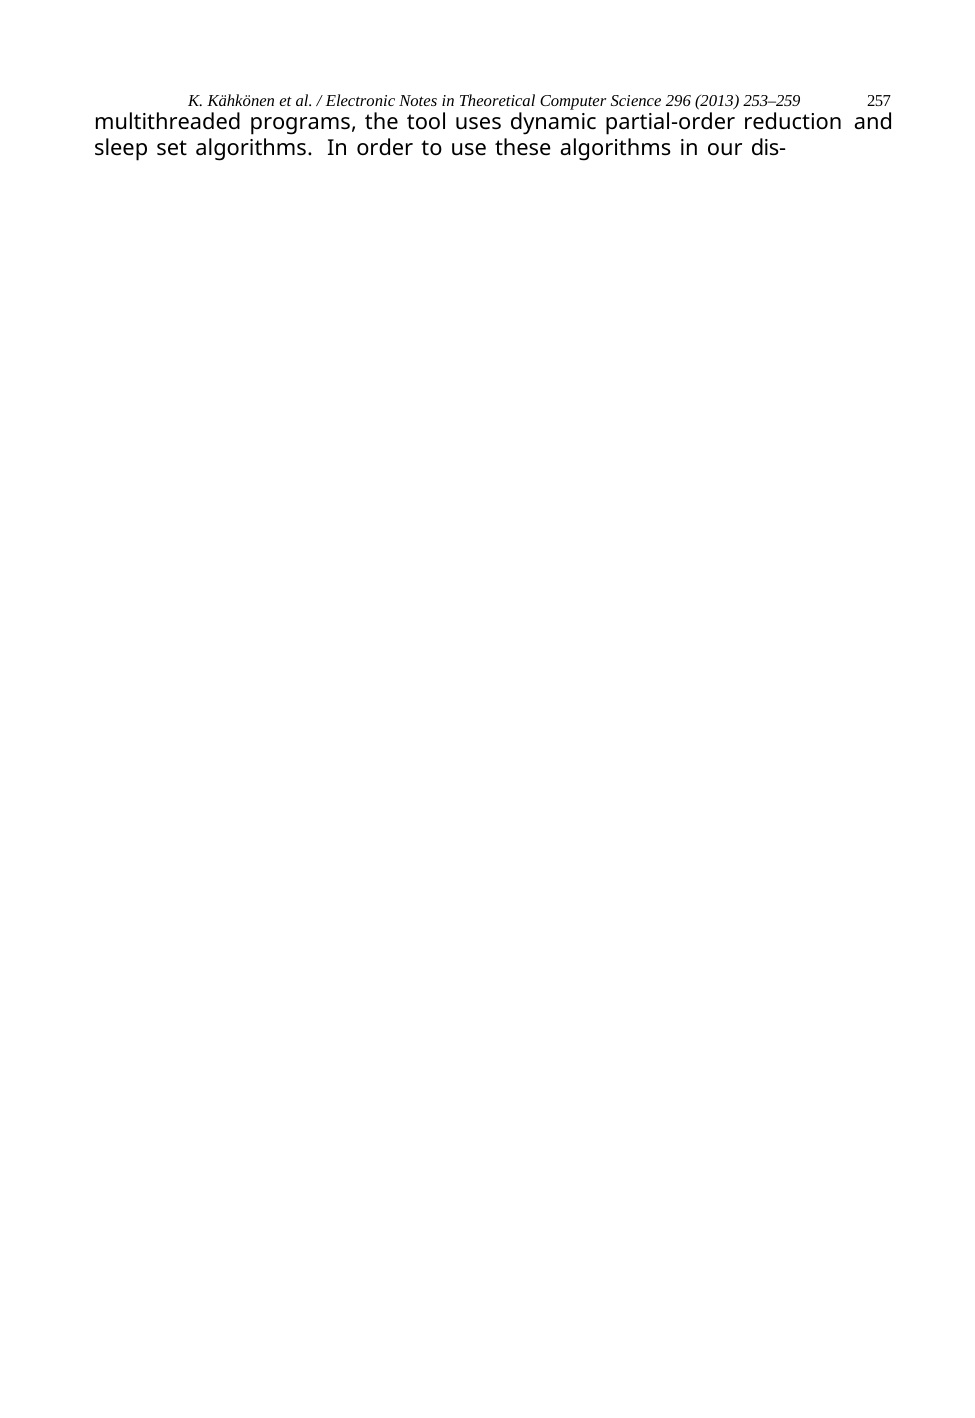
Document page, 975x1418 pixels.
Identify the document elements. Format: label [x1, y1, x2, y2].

text [94, 108, 893, 162]
